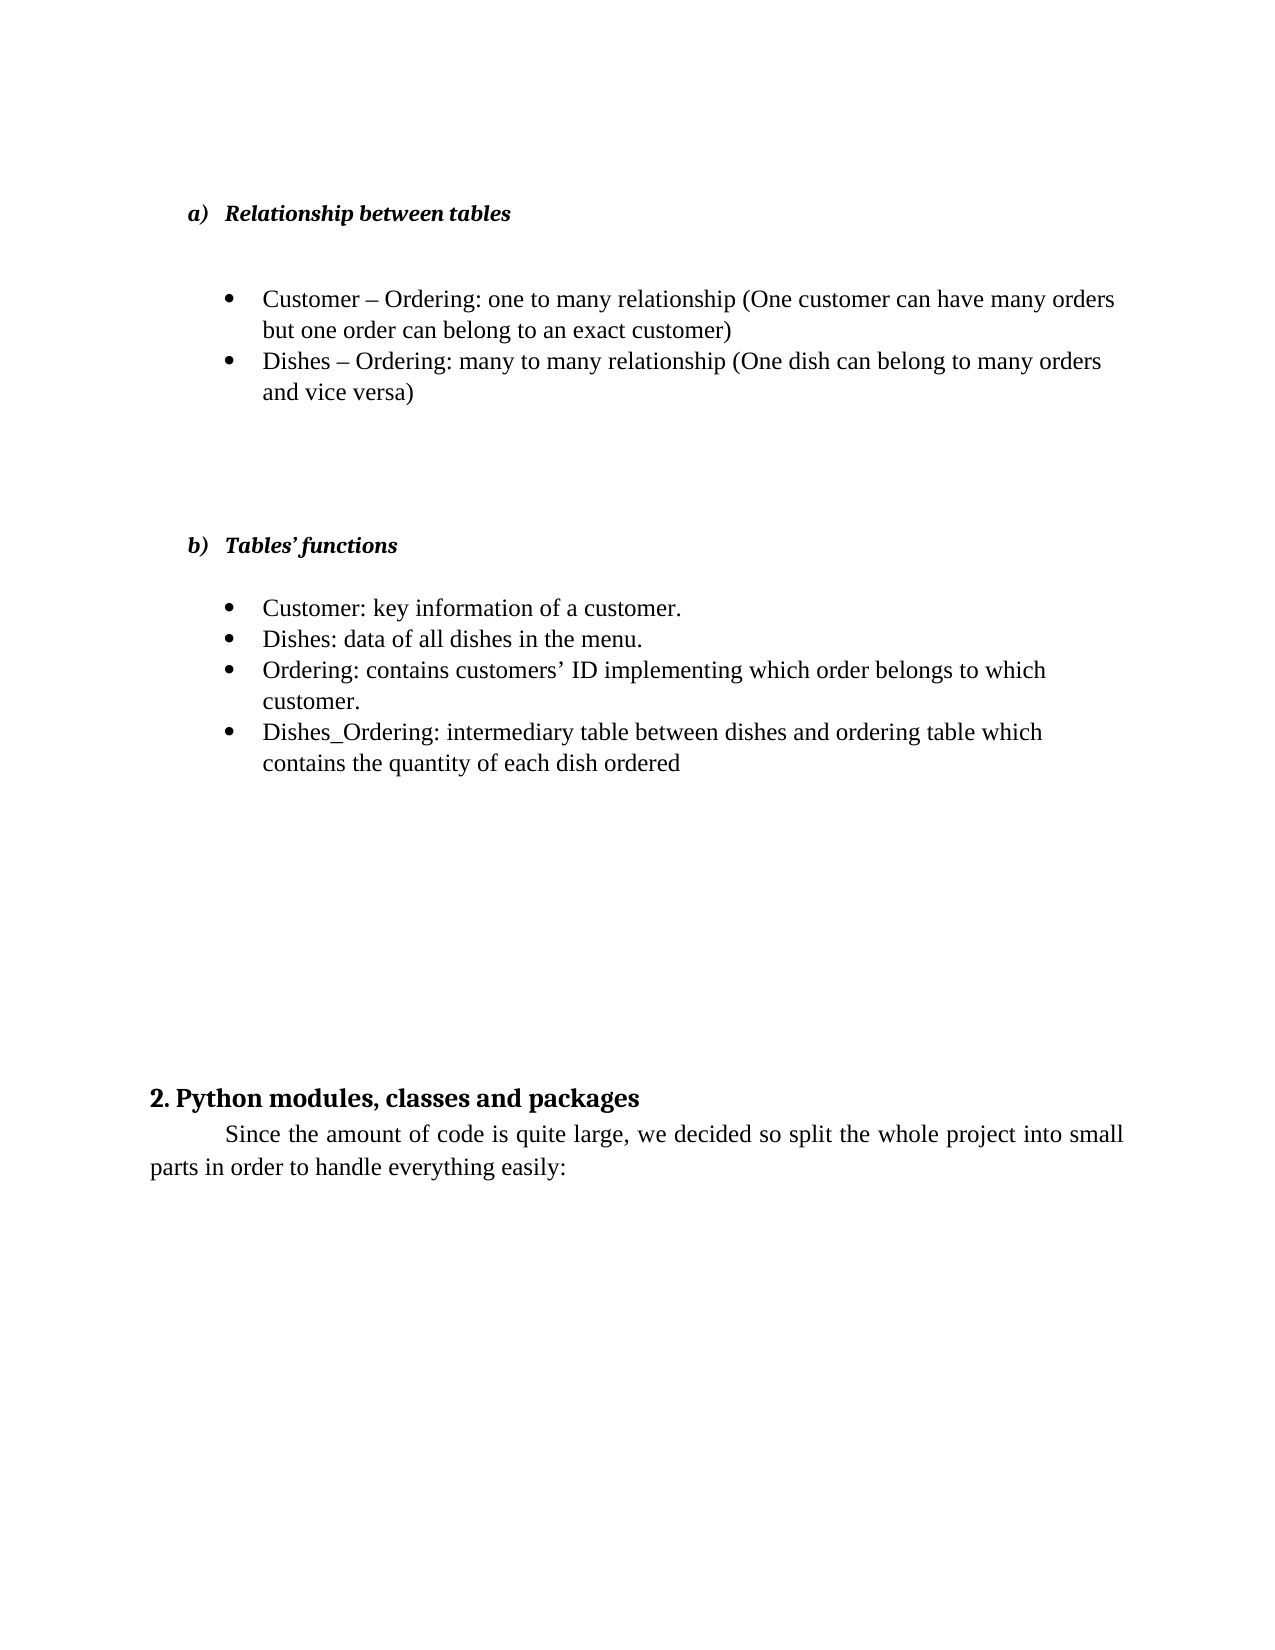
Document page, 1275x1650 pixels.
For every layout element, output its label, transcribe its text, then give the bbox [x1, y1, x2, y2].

list Dishes – Ordering: many to many relationship (One dish can belong to many orders and vice versa) [225, 346, 1125, 406]
list Customer: key information of a customer. [225, 593, 1125, 622]
list Ordering: contains customers’ ID implementing which order belongs to which customer. [225, 655, 1125, 715]
list Dishes_Ordering: intermediary table between dishes and ordering table which contains the quantity of each dish ordered [225, 717, 1125, 777]
subtitle Relationship between tables [187, 201, 1125, 227]
text Since the amount of code is quite large, we decided so split the whole project into small parts in order to handle everything easily: [150, 1119, 1125, 1181]
subtitle 2. Python modules, classes and packages [150, 1083, 1125, 1114]
list Dishes: data of all dishes in the menu. [225, 624, 1125, 653]
subtitle Tables’ functions [187, 533, 1125, 559]
list Customer – Ordering: one to many relationship (One customer can have many orders but one order can belong to an exact customer) [225, 284, 1125, 344]
